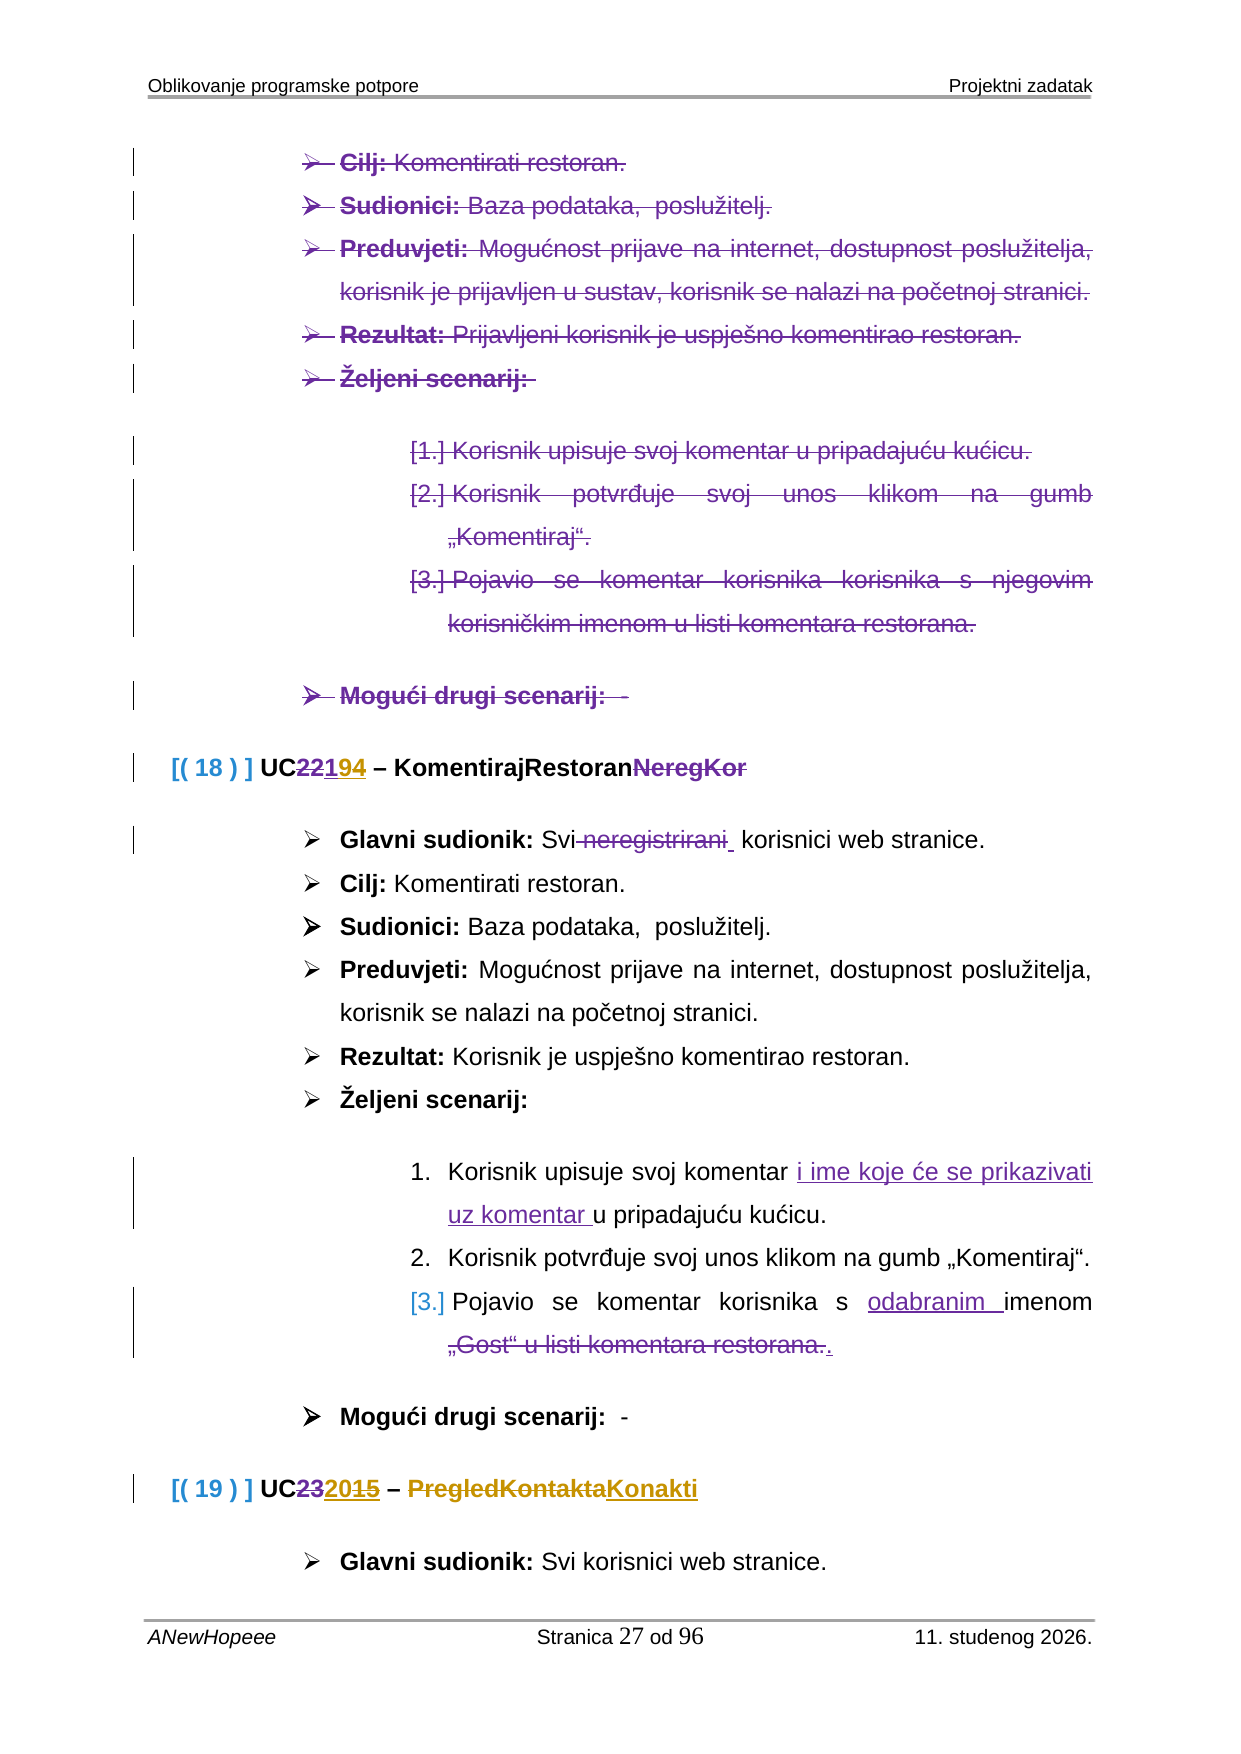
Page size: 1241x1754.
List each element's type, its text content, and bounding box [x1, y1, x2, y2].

picture [147, 95, 1092, 99]
list UC – [260, 1474, 1093, 1503]
list Sudionici: Baza podataka, poslužitelj. [302, 912, 1093, 941]
list Glavni sudionik: Svi korisnici web stranice. [302, 826, 1093, 854]
list Korisnik upisuje svoj komentar u pripadajuću kućicu. [410, 1157, 1093, 1229]
list Željeni scenarij: [302, 1085, 1093, 1114]
list Rezultat: Korisnik je uspješno komentirao restoran. [302, 1042, 1093, 1070]
list Cilj: Komentirati restoran. [302, 869, 1093, 898]
list Glavni sudionik: Svi korisnici web stranice. [302, 1547, 1093, 1576]
list UC – KomentirajRestoran [260, 753, 1093, 782]
list Preduvjeti: Mogućnost prijave na internet, dostupnost poslužitelja, korisnik se nalazi na početnoj stranici. [302, 955, 1093, 1027]
list Korisnik potvrđuje svoj unos klikom na gumb „Komentiraj“. [410, 1243, 1093, 1272]
list Mogući drugi scenarij: - [302, 1402, 1093, 1431]
list Pojavio se komentar korisnika s imenom [410, 1287, 1093, 1358]
